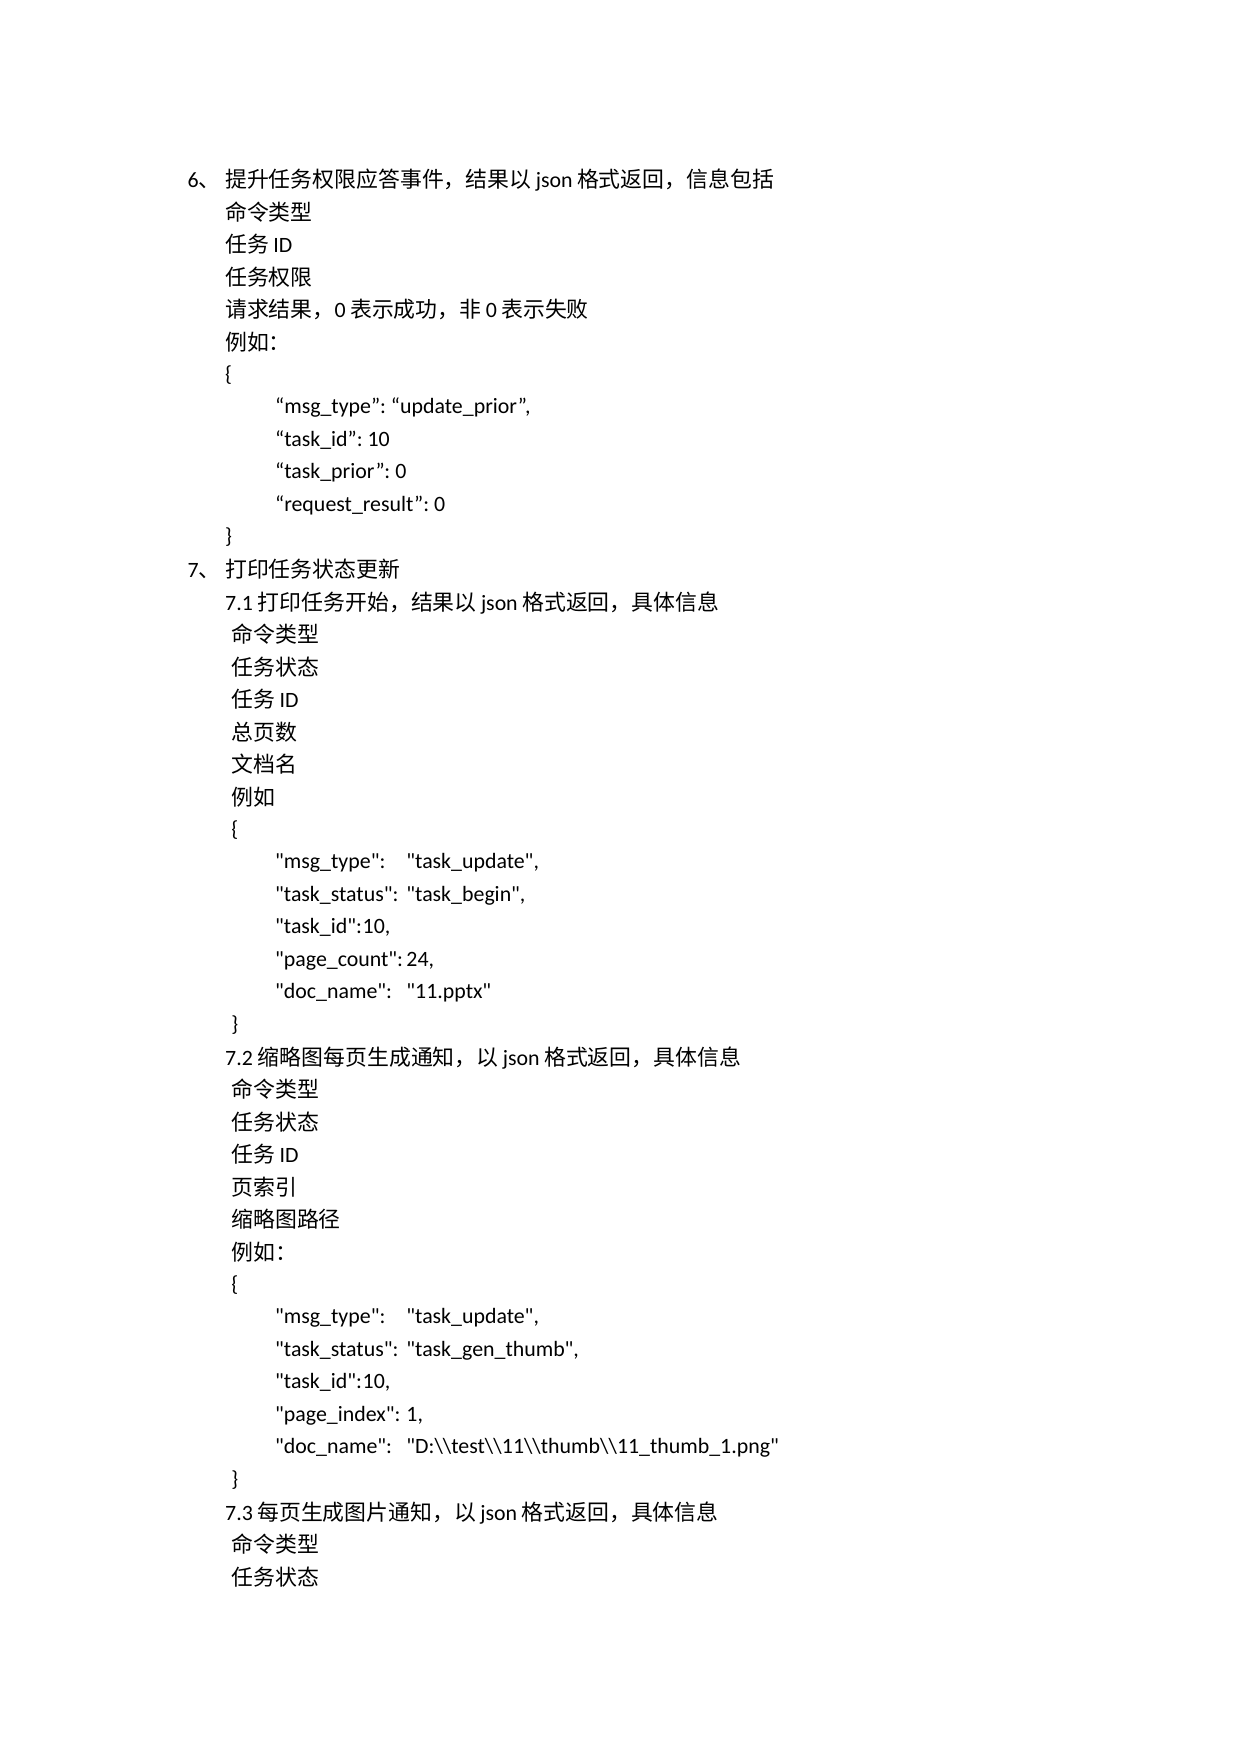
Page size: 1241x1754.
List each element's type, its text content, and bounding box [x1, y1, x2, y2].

list 7.2 缩略图每页生成通知，以json格式返回，具体信息 [225, 1039, 1053, 1072]
text 例如： [187, 1234, 1053, 1267]
text "doc_name": "D:\\test\\11\\thumb\\11_thumb_1.png" [187, 1429, 1053, 1462]
list 例如： [225, 324, 1053, 357]
text 命令类型 [187, 1527, 1053, 1559]
list { [225, 357, 1053, 389]
text "msg_type": "task_update", [187, 844, 1053, 877]
list } [225, 519, 1053, 552]
text "doc_name": "11.pptx" [187, 974, 1053, 1007]
list 命令类型 [225, 194, 1053, 227]
list 任务ID [225, 227, 1053, 259]
text 文档名 [187, 747, 1053, 779]
text "page_index": 1, [187, 1397, 1053, 1429]
list 打印任务状态更新 [187, 552, 1053, 584]
list “msg_type”: “update_prior”, [225, 389, 1053, 422]
text "task_id": 10, [187, 909, 1053, 942]
text 任务ID [187, 1137, 1053, 1169]
text 命令类型 [187, 1072, 1053, 1104]
list “task_id”: 10 [225, 422, 1053, 454]
list 请求结果，0表示成功，非0表示失败 [225, 292, 1053, 324]
text "task_id": 10, [187, 1364, 1053, 1397]
list 提升任务权限应答事件，结果以json格式返回，信息包括 [187, 162, 1053, 194]
text "task_status": "task_begin", [187, 877, 1053, 909]
list 7.1 打印任务开始，结果以json格式返回，具体信息 [225, 584, 1053, 617]
text 页索引 [187, 1169, 1053, 1202]
text 缩略图路径 [187, 1202, 1053, 1234]
text 总页数 [187, 714, 1053, 747]
text 例如 [187, 779, 1053, 812]
text { [187, 1267, 1053, 1299]
list 7.3每页生成图片通知，以json格式返回，具体信息 [225, 1494, 1053, 1527]
list “task_prior”: 0 [225, 454, 1053, 487]
text "page_count": 24, [187, 942, 1053, 974]
text 任务状态 [187, 649, 1053, 682]
text { [187, 812, 1053, 844]
text "msg_type": "task_update", [187, 1299, 1053, 1332]
list 任务权限 [225, 259, 1053, 292]
text "task_status": "task_gen_thumb", [187, 1332, 1053, 1364]
text } [187, 1462, 1053, 1494]
text } [187, 1007, 1053, 1039]
text 命令类型 [187, 617, 1053, 649]
text 任务状态 [187, 1559, 1053, 1592]
text 任务状态 [187, 1104, 1053, 1137]
text 任务ID [187, 682, 1053, 714]
list “request_result”: 0 [225, 487, 1053, 519]
